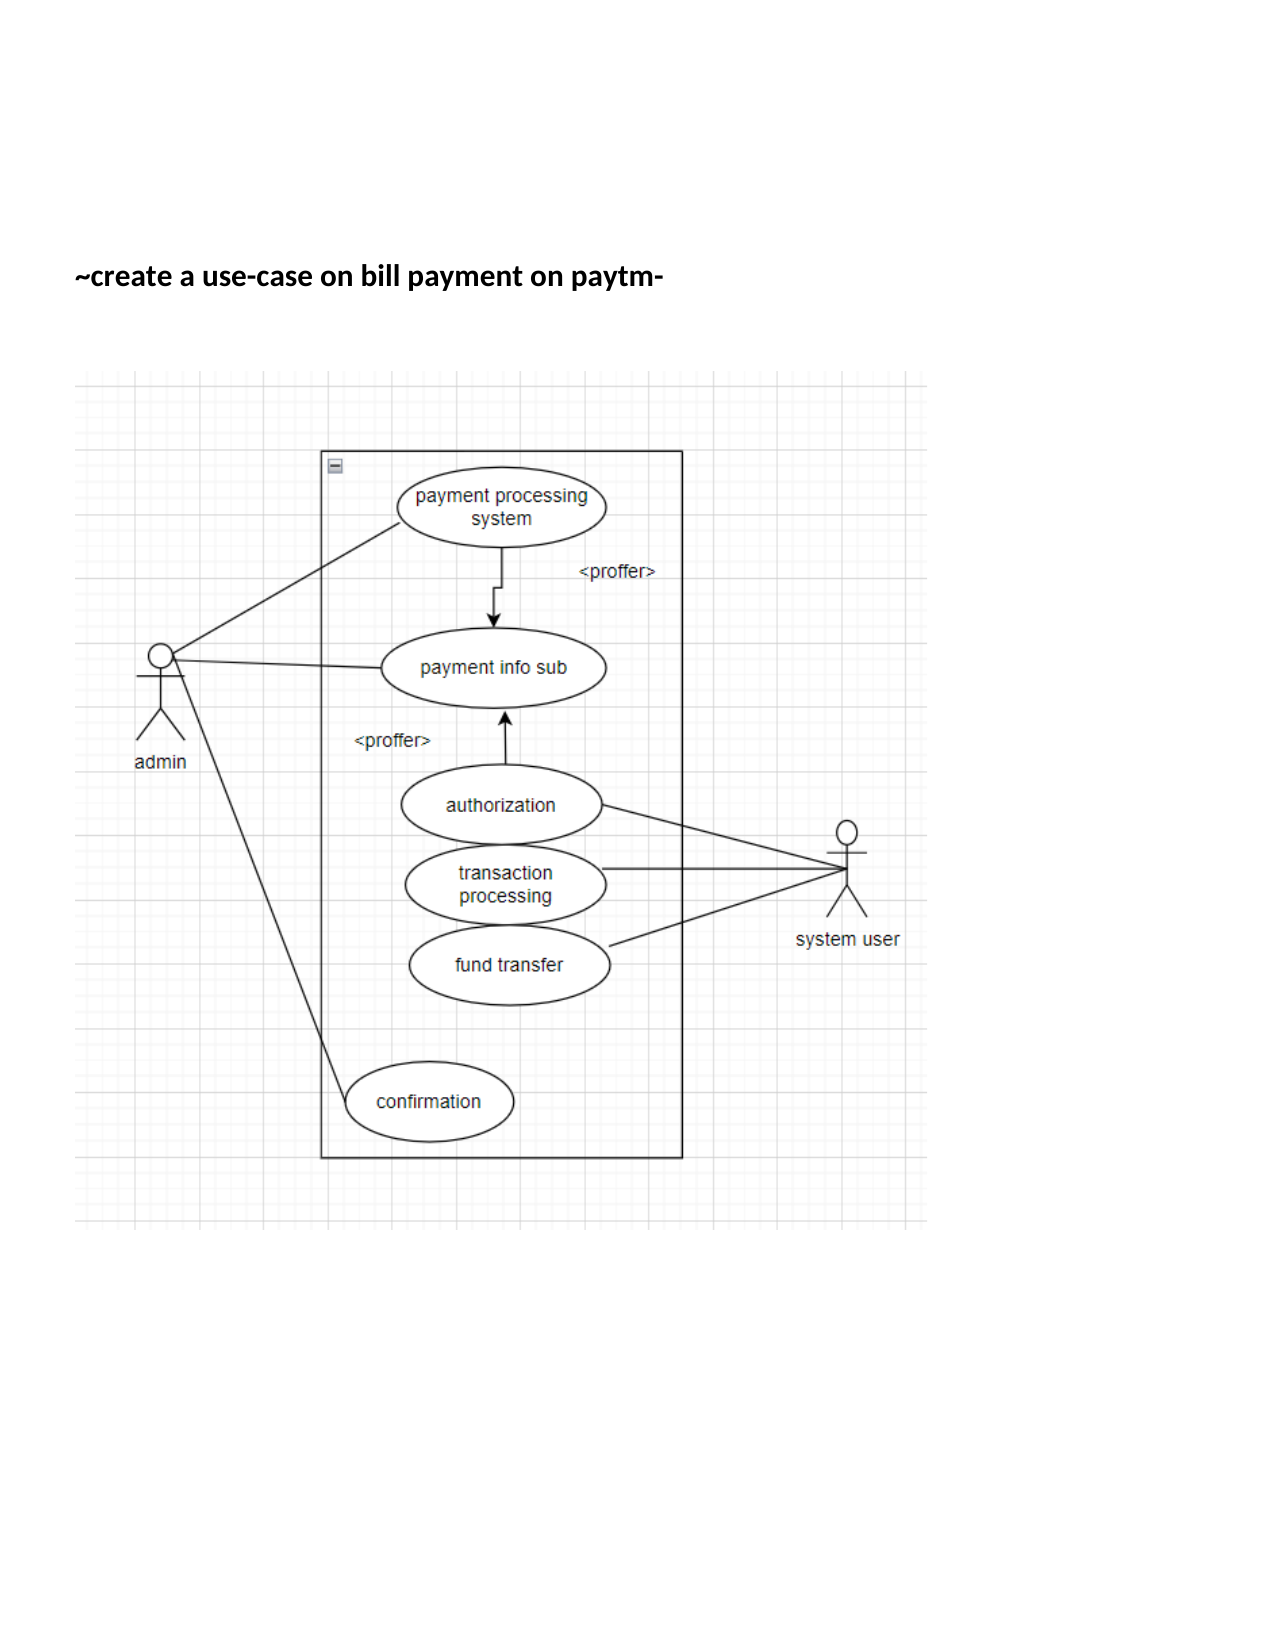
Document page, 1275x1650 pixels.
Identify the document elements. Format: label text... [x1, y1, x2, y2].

picture [75, 371, 928, 1230]
text ~create a use-case on bill payment on paytm- [75, 256, 1200, 294]
